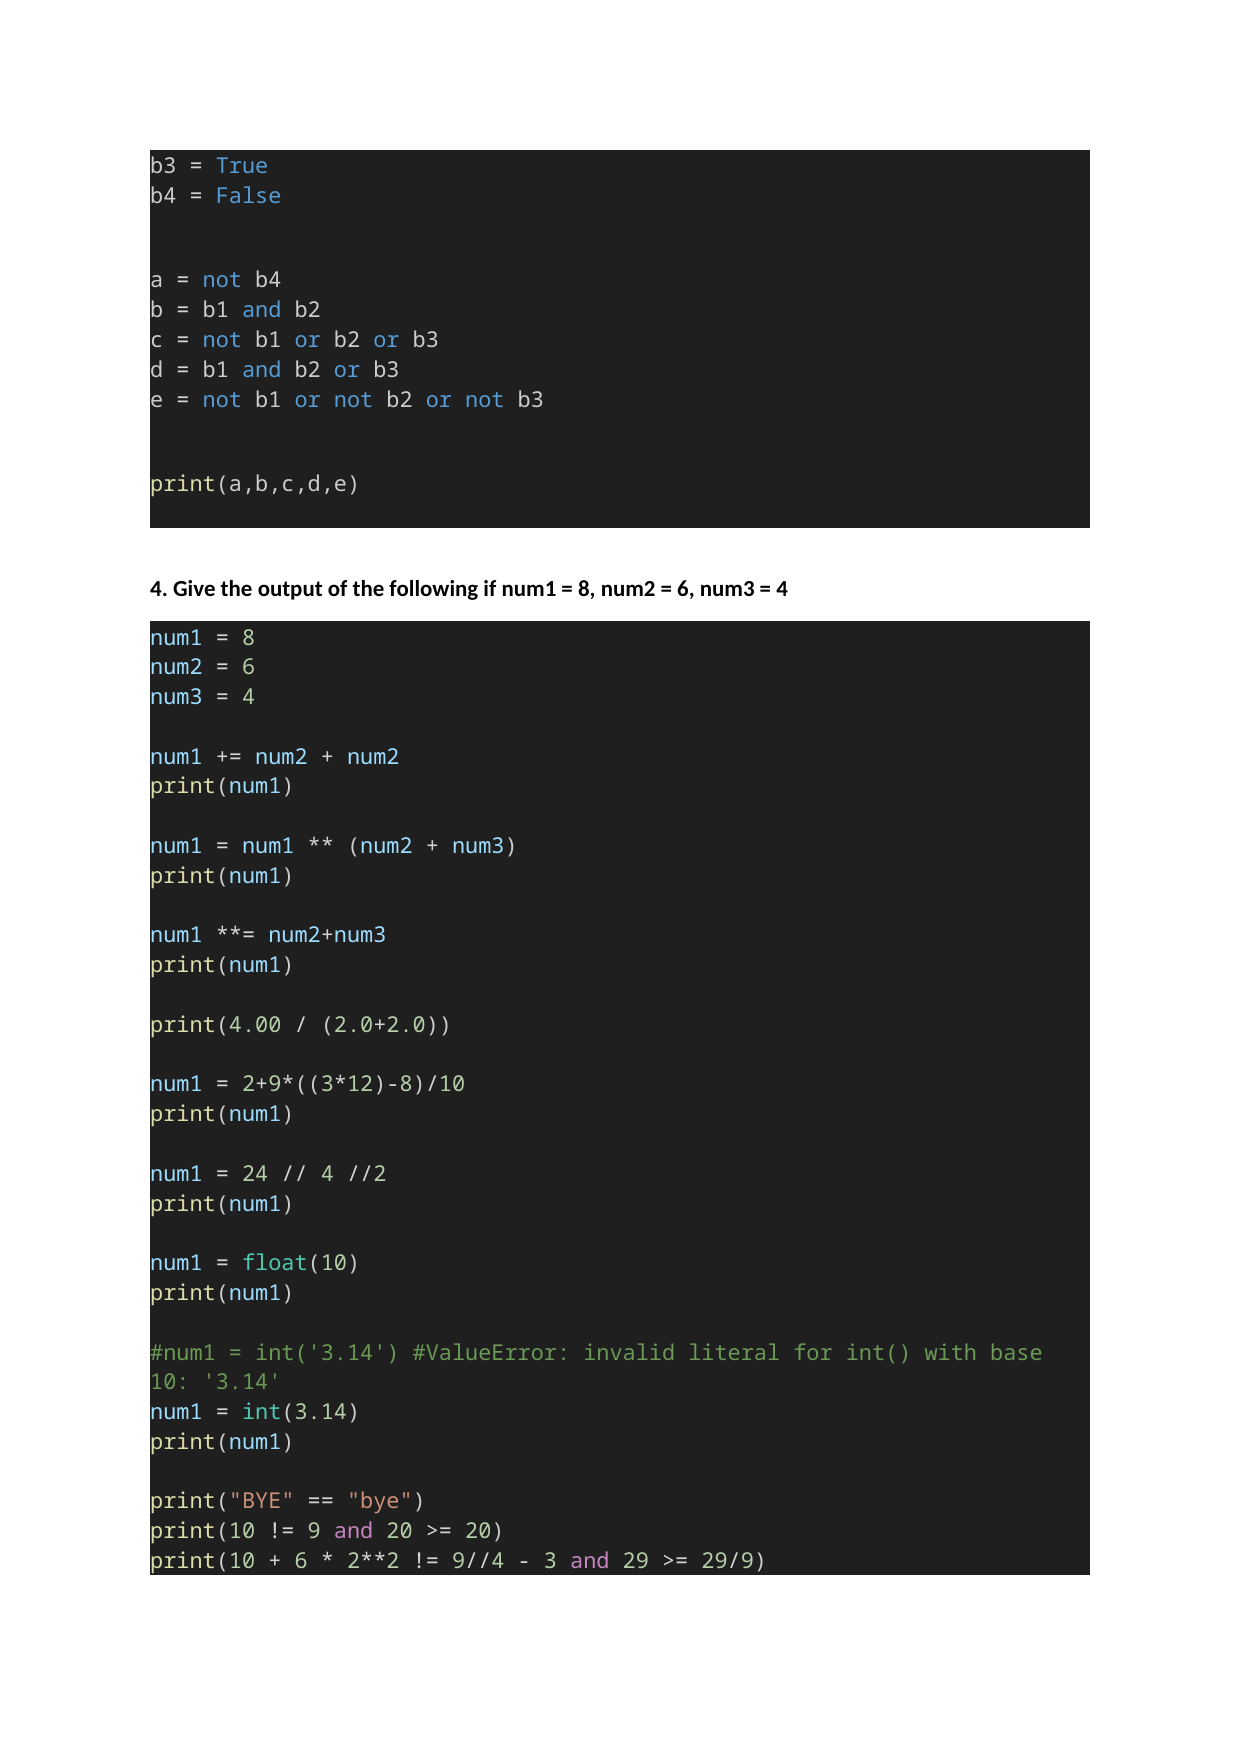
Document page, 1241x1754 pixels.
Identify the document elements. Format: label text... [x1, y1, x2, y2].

text print(10 + 6 * 2**2 != 9//4 - 3 and 29 >= 29/9) [150, 1545, 1090, 1575]
text num1 = 8 [150, 621, 1090, 651]
text print(4.00 / (2.0+2.0)) [150, 1009, 1090, 1038]
text num1 = 2+9*((3*12)-8)/10 [150, 1068, 1090, 1098]
text d = b1 and b2 or b3 [150, 354, 1090, 383]
text a = not b4 [150, 264, 1090, 294]
text print(num1) [150, 949, 1090, 979]
text c = not b1 or b2 or b3 [150, 324, 1090, 354]
text print(10 != 9 and 20 >= 20) [150, 1515, 1090, 1545]
text print(num1) [150, 1426, 1090, 1456]
text num1 = 24 // 4 //2 [150, 1158, 1090, 1187]
text num1 += num2 + num2 [150, 741, 1090, 770]
text print("BYE" == "bye") [150, 1485, 1090, 1515]
text num3 = 4 [150, 681, 1090, 711]
text print(num1) [150, 1277, 1090, 1307]
text num2 = 6 [150, 651, 1090, 681]
text b = b1 and b2 [150, 294, 1090, 324]
text b4 = False [150, 180, 1090, 209]
text print(num1) [150, 770, 1090, 800]
text print(num1) [150, 1098, 1090, 1128]
text num1 = int(3.14) [150, 1396, 1090, 1426]
text 4. Give the output of the following if num1 = 8, num2 = 6, num3 = 4 [150, 574, 1090, 603]
text num1 **= num2+num3 [150, 919, 1090, 949]
text #num1 = int('3.14') #ValueError: invalid literal for int() with base 10: '3.14' [150, 1336, 1090, 1396]
text print(a,b,c,d,e) [150, 468, 1090, 498]
text num1 = num1 ** (num2 + num3) [150, 830, 1090, 860]
text b3 = True [150, 150, 1090, 180]
text print(num1) [150, 1187, 1090, 1217]
text e = not b1 or not b2 or not b3 [150, 383, 1090, 413]
text print(num1) [150, 860, 1090, 889]
text num1 = float(10) [150, 1247, 1090, 1277]
